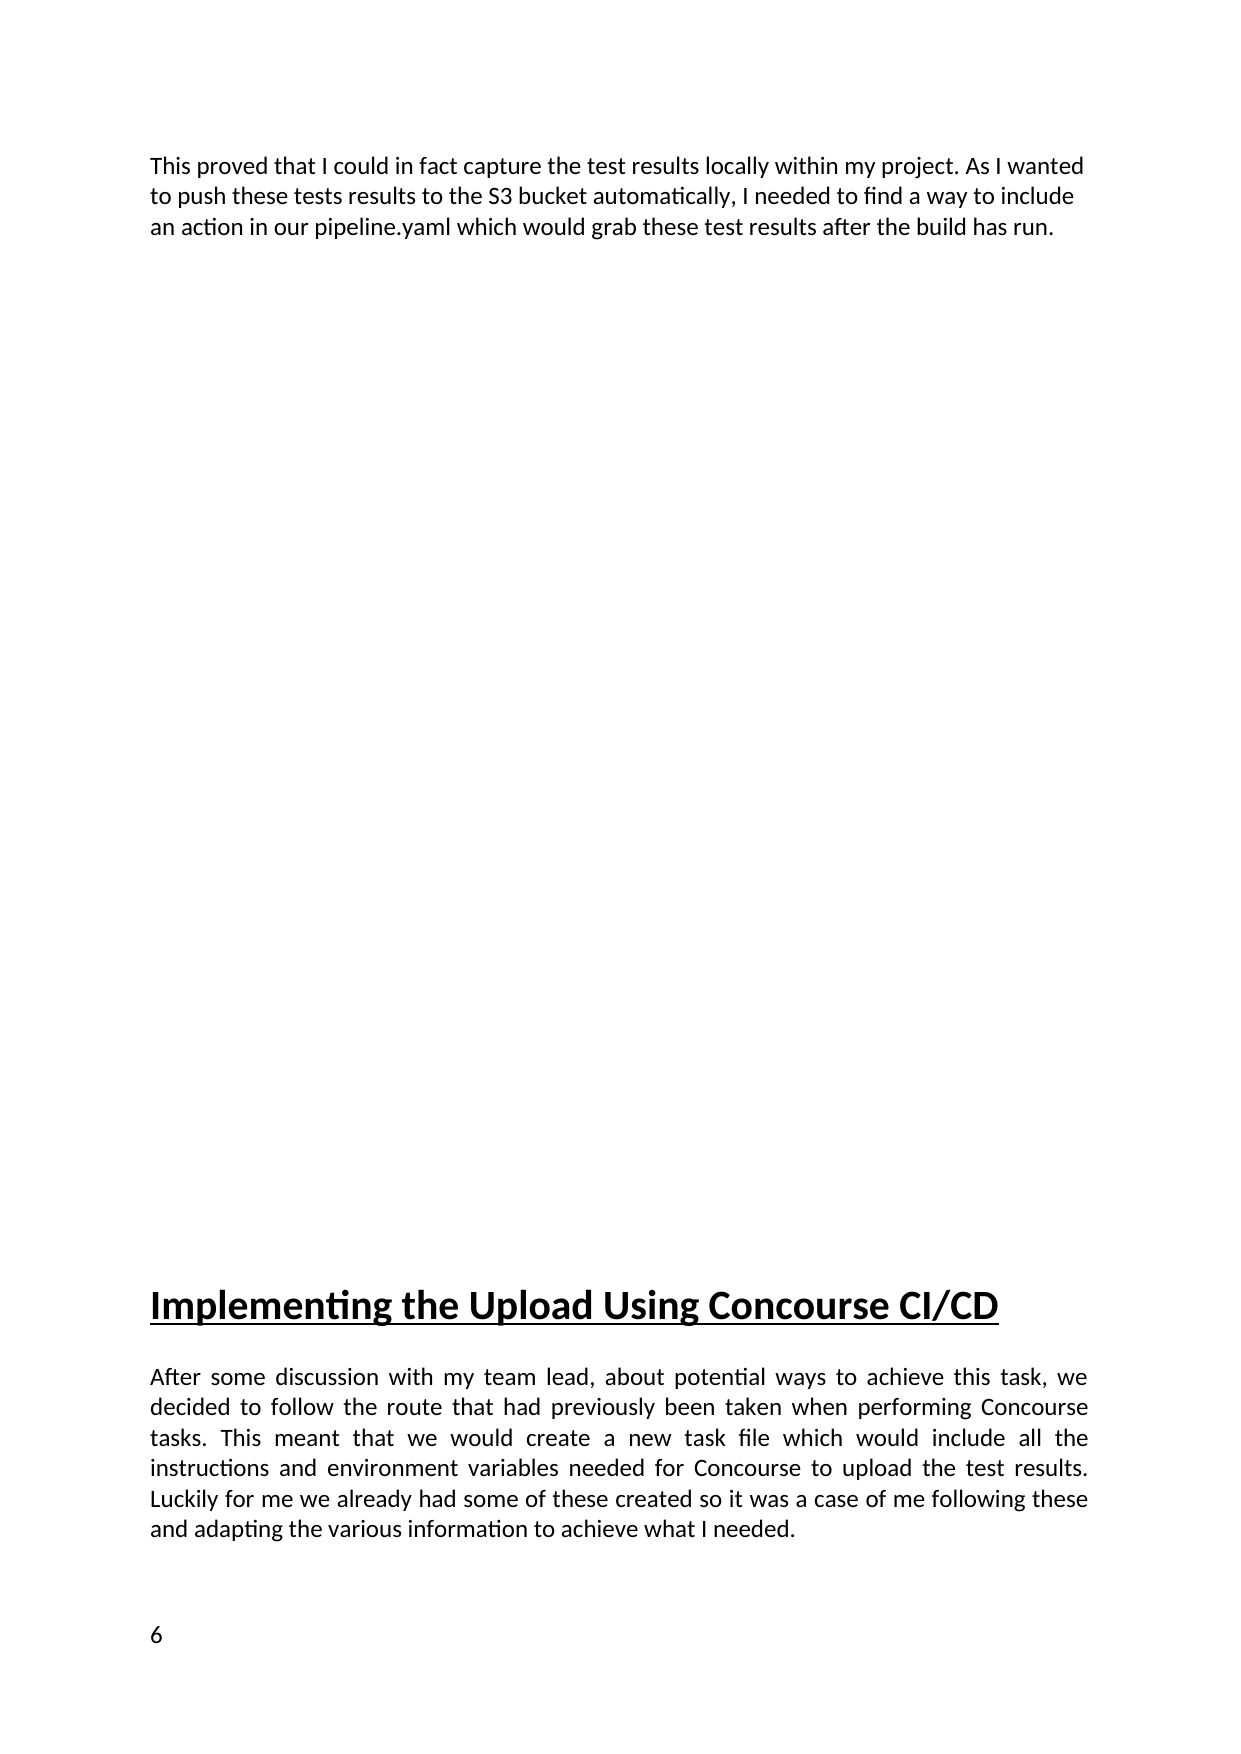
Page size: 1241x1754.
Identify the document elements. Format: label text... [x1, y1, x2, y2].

text After some discussion with my team lead, about potential ways to achieve this task, we decided to follow the route that had previously been taken when performing Concourse tasks. This meant that we would create a new task file which would include all the instructions and environment variables needed for Concourse to upload the test results. Luckily for me we already had some of these created so it was a case of me following these and adapting the various information to achieve what I needed. [150, 1361, 1090, 1544]
text Implementing the Upload Using Concourse CI/CD [150, 1279, 1090, 1330]
text This proved that I could in fact capture the test results locally within my project. As I wanted to push these tests results to the S3 bucket automatically, I needed to find a way to include an action in our pipeline.yaml which would grab these test results after the build has run. [150, 150, 1090, 242]
